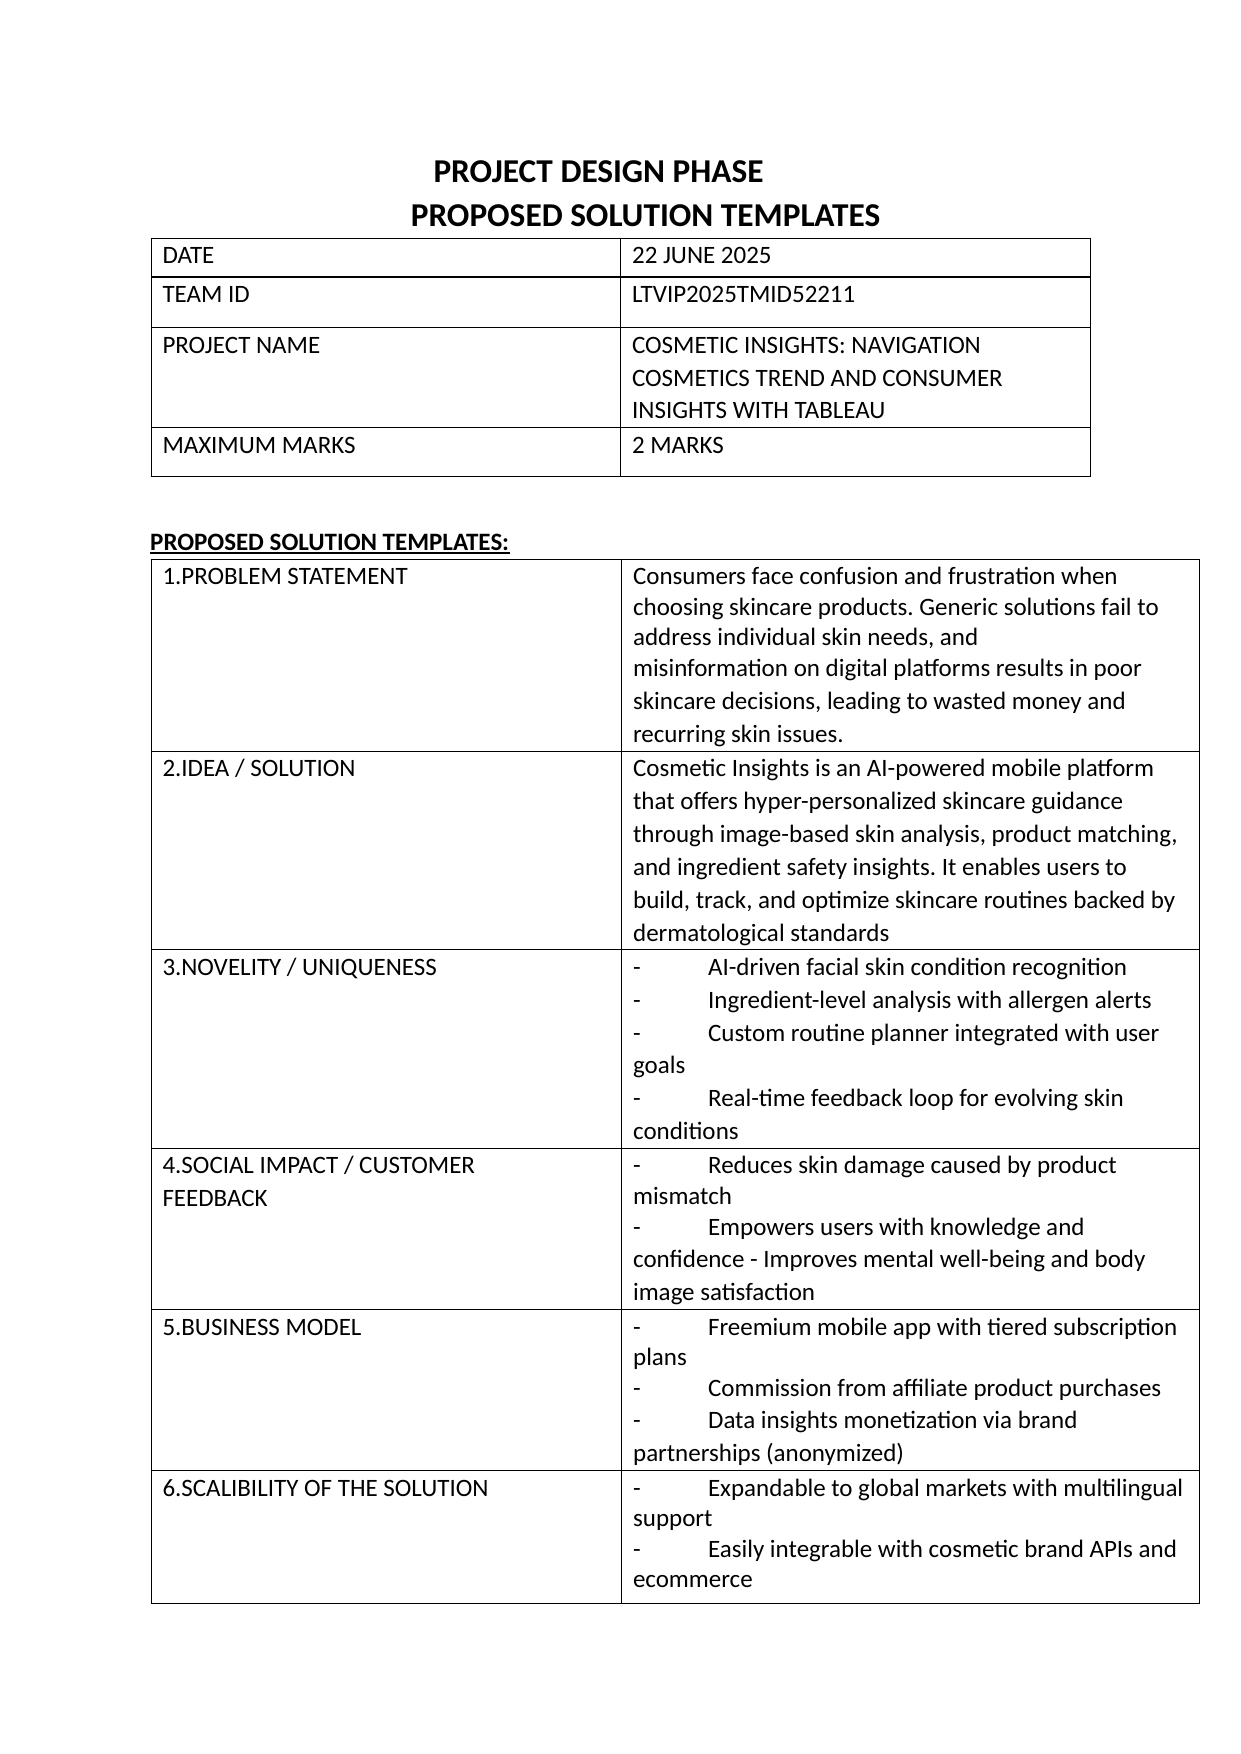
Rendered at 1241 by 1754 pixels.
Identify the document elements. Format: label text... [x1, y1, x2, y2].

table_cell 4.SOCIAL IMPACT / CUSTOMER FEEDBACK [152, 1149, 621, 1309]
text PROPOSED SOLUTION TEMPLATES [150, 194, 880, 235]
table_cell 5.BUSINESS MODEL [152, 1310, 621, 1470]
table_header Consumers face confusion and frustration when choosing skincare products. Generic solutions fail to address individual skin needs, and misinformation on digital platforms results in poor skincare decisions, leading to wasted money and recurring skin issues. [622, 560, 1199, 751]
table_cell 3.NOVELITY / UNIQUENESS [152, 950, 621, 1148]
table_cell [152, 1471, 621, 1603]
table_header 22 JUNE 2025 [621, 239, 1090, 276]
table_cell AI-driven facial skin condition recognition Ingredient-level analysis with allergen alerts Custom routine planner integrated with user goals Real-time feedback loop for evolving skin conditions [622, 950, 1199, 1148]
table_header DATE [152, 239, 620, 276]
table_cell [622, 1471, 1199, 1603]
text PROJECT DESIGN PHASE [433, 150, 1090, 191]
table_header 1.PROBLEM STATEMENT [152, 560, 621, 751]
table_cell Cosmetic Insights is an AI-powered mobile platform that offers hyper-personalized skincare guidance through image-based skin analysis, product matching, and ingredient safety insights. It enables users to build, track, and optimize skincare routines backed by dermatological standards [622, 752, 1199, 949]
table_cell 2.IDEA / SOLUTION [152, 752, 621, 949]
table_cell Freemium mobile app with tiered subscription plans Commission from affiliate product purchases Data insights monetization via brand partnerships (anonymized) [622, 1310, 1199, 1470]
table_cell MAXIMUM MARKS [152, 428, 620, 476]
table_cell COSMETIC INSIGHTS: NAVIGATION COSMETICS TREND AND CONSUMER INSIGHTS WITH TABLEAU [621, 328, 1090, 427]
text PROPOSED SOLUTION TEMPLATES: [150, 526, 1090, 557]
table_cell LTVIP2025TMID52211 [621, 278, 1090, 327]
table_cell Reduces skin damage caused by product mismatch Empowers users with knowledge and confidence - Improves mental well-being and body image satisfaction [622, 1149, 1199, 1309]
table_cell TEAM ID [152, 278, 620, 327]
table_cell PROJECT NAME [152, 328, 620, 427]
table_cell 2 MARKS [621, 428, 1090, 476]
